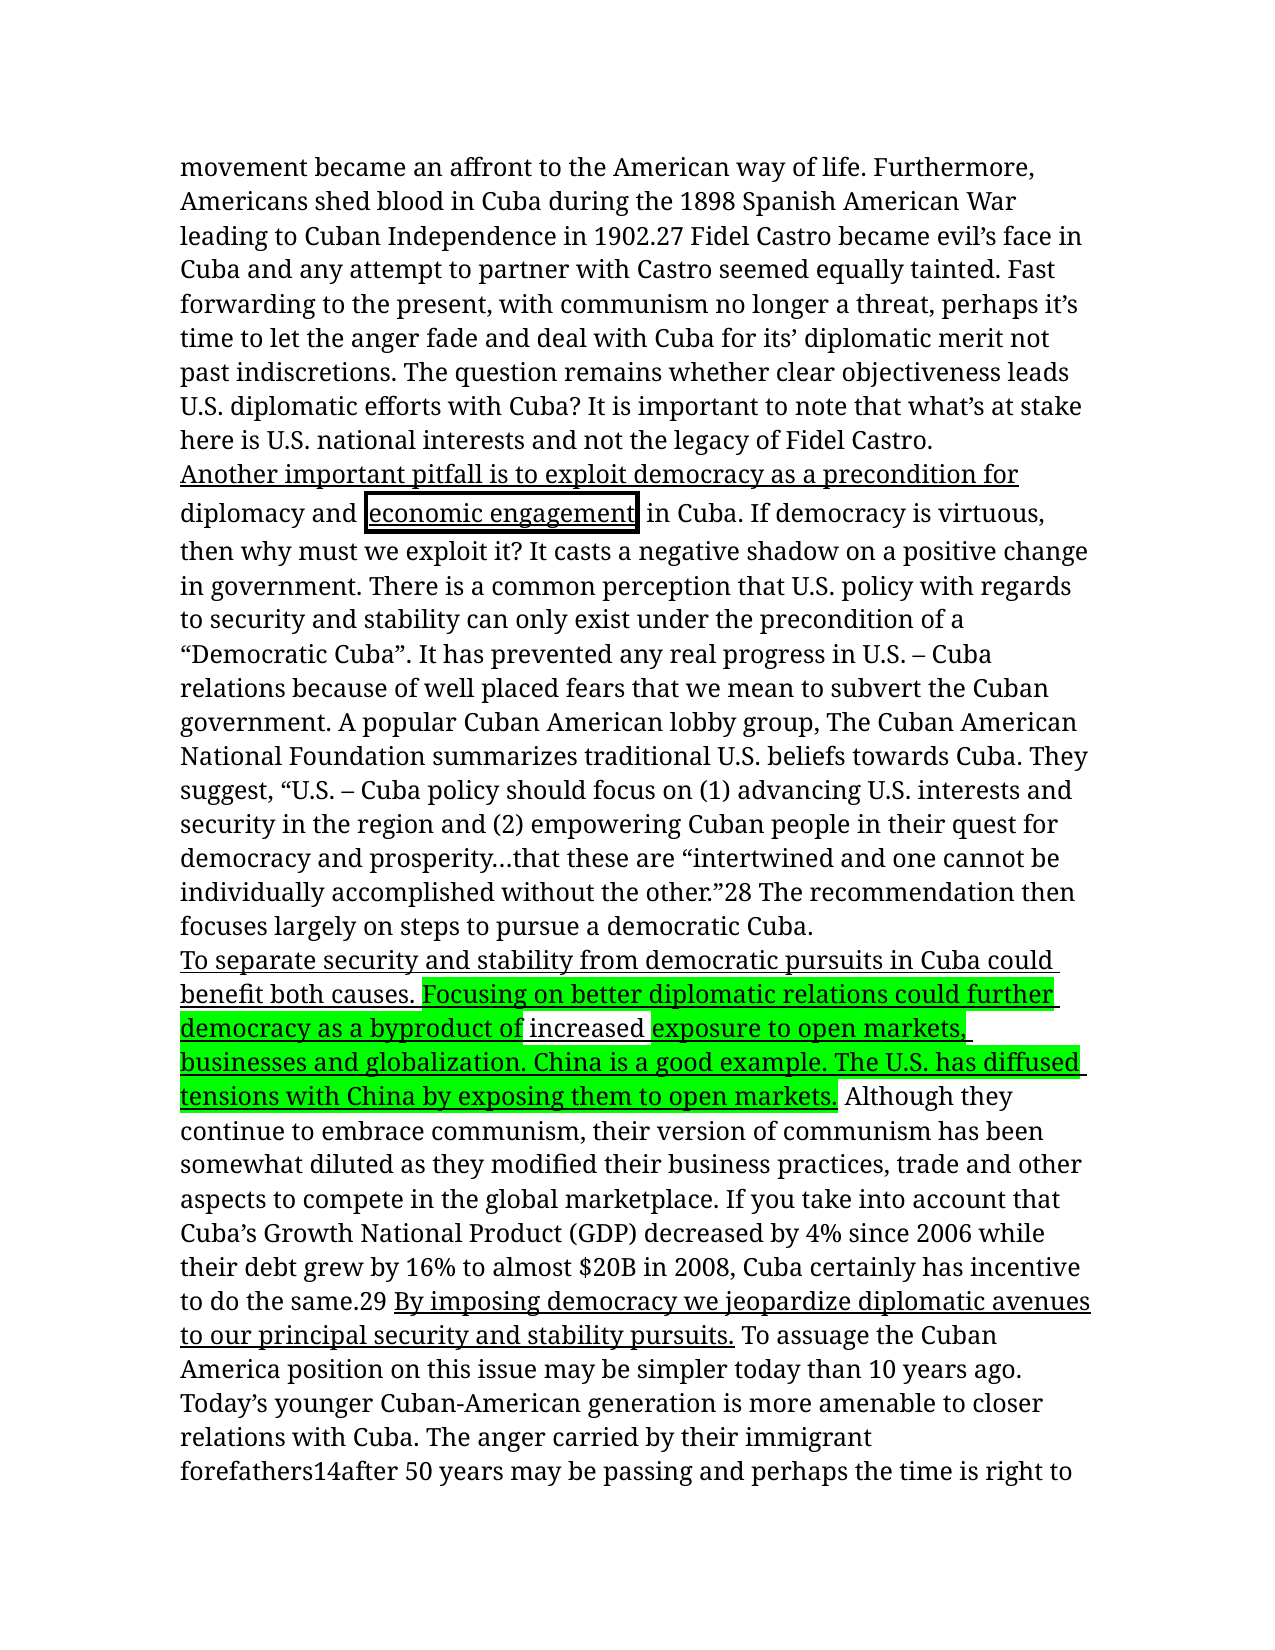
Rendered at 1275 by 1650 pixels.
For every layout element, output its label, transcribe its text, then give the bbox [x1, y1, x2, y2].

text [180, 943, 1095, 1488]
text Another important pitfall is to exploit democracy as a precondition for diplomacy and economic engagement in Cuba. If democracy is virtuous, then why must we exploit it? It casts a negative shadow on a positive change in government. There is a common perception that U.S. policy with regards to security and stability can only exist under the precondition of a “Democratic Cuba”. It has prevented any real progress in U.S. – Cuba relations because of well placed fears that we mean to subvert the Cuban government. A popular Cuban American lobby group, The Cuban American National Foundation summarizes traditional U.S. beliefs towards Cuba. They suggest, “U.S. – Cuba policy should focus on (1) advancing U.S. interests and security in the region and (2) empowering Cuban people in their quest for democracy and prosperity…that these are “intertwined and one cannot be individually accomplished without the other.”28 The recommendation then focuses largely on steps to pursue a democratic Cuba. [180, 457, 1095, 943]
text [180, 150, 1095, 457]
